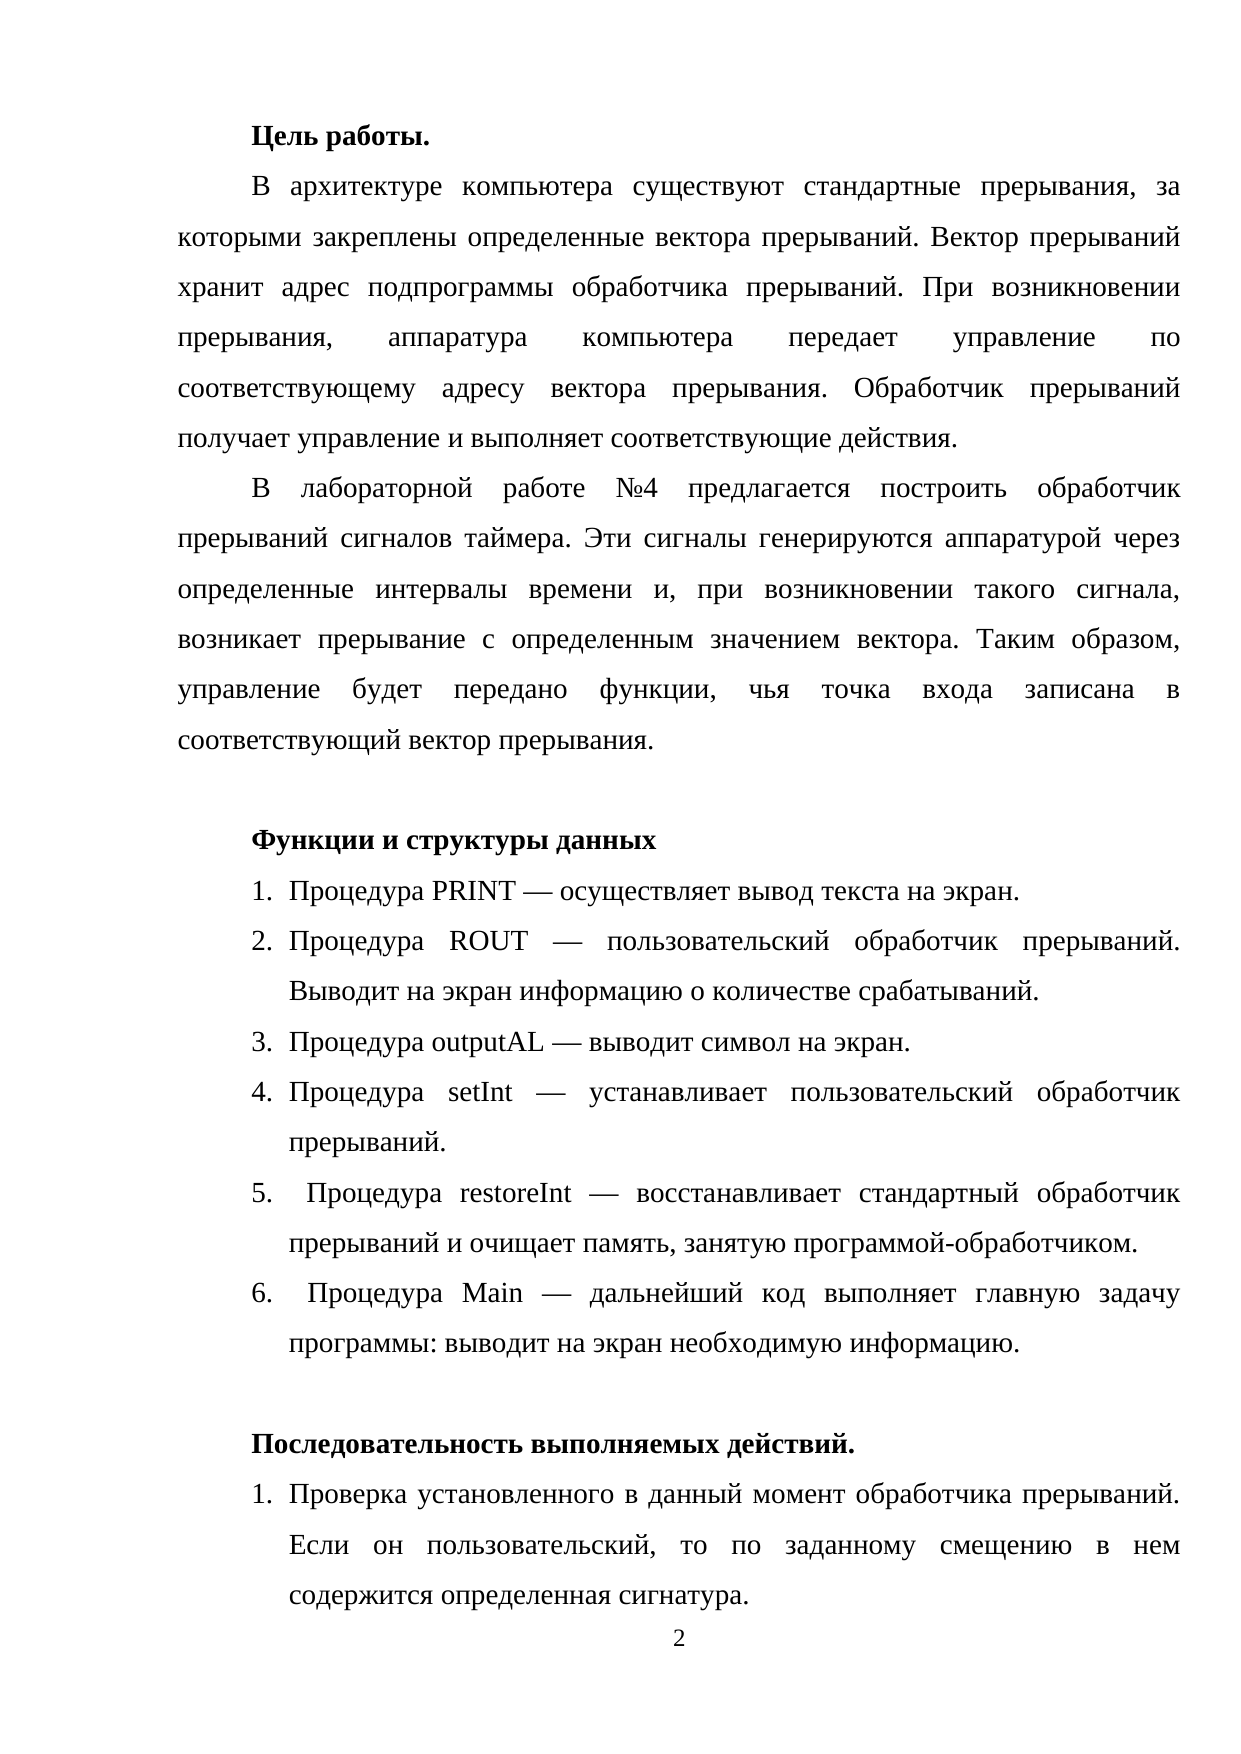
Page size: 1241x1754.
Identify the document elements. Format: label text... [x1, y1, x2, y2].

list Проверка установленного в данный момент обработчика прерываний. Если он пользовательский, то по заданному смещению в нем содержится определенная сигнатура. [251, 1477, 1181, 1611]
list Процедура restoreInt — восстанавливает стандартный обработчик прерываний и очищает память, занятую программой-обработчиком. [251, 1175, 1181, 1258]
list Процедура Main — дальнейший код выполняет главную задачу программы: выводит на экран необходимую информацию. [251, 1275, 1181, 1359]
text Функции и структуры данных [251, 822, 1181, 856]
text Цель работы. [177, 118, 1181, 152]
list Процедура setInt — устанавливает пользовательский обработчик прерываний. [251, 1074, 1181, 1158]
list Процедура ROUT — пользовательский обработчик прерываний. Выводит на экран информацию о количестве срабатываний. [251, 923, 1181, 1007]
text В архитектуре компьютера существуют стандартные прерывания, за которыми закреплены определенные вектора прерываний. Вектор прерываний хранит адрес подпрограммы обработчика прерываний. При возникновении прерывания, аппаратура компьютера передает управление по соответствующему адресу вектора прерывания. Обработчик прерываний получает управление и выполняет соответствующие действия. [177, 168, 1181, 453]
text Последовательность выполняемых действий. [177, 1426, 1181, 1460]
list Процедура PRINT — осуществляет вывод текста на экран. [251, 873, 1181, 906]
text В лабораторной работе №4 предлагается построить обработчик прерываний сигналов таймера. Эти сигналы генерируются аппаратурой через определенные интервалы времени и, при возникновении такого сигнала, возникает прерывание с определенным значением вектора. Таким образом, управление будет передано функции, чья точка входа записана в соответствующий вектор прерывания. [177, 470, 1181, 755]
list Процедура outputAL — выводит символ на экран. [251, 1024, 1181, 1057]
